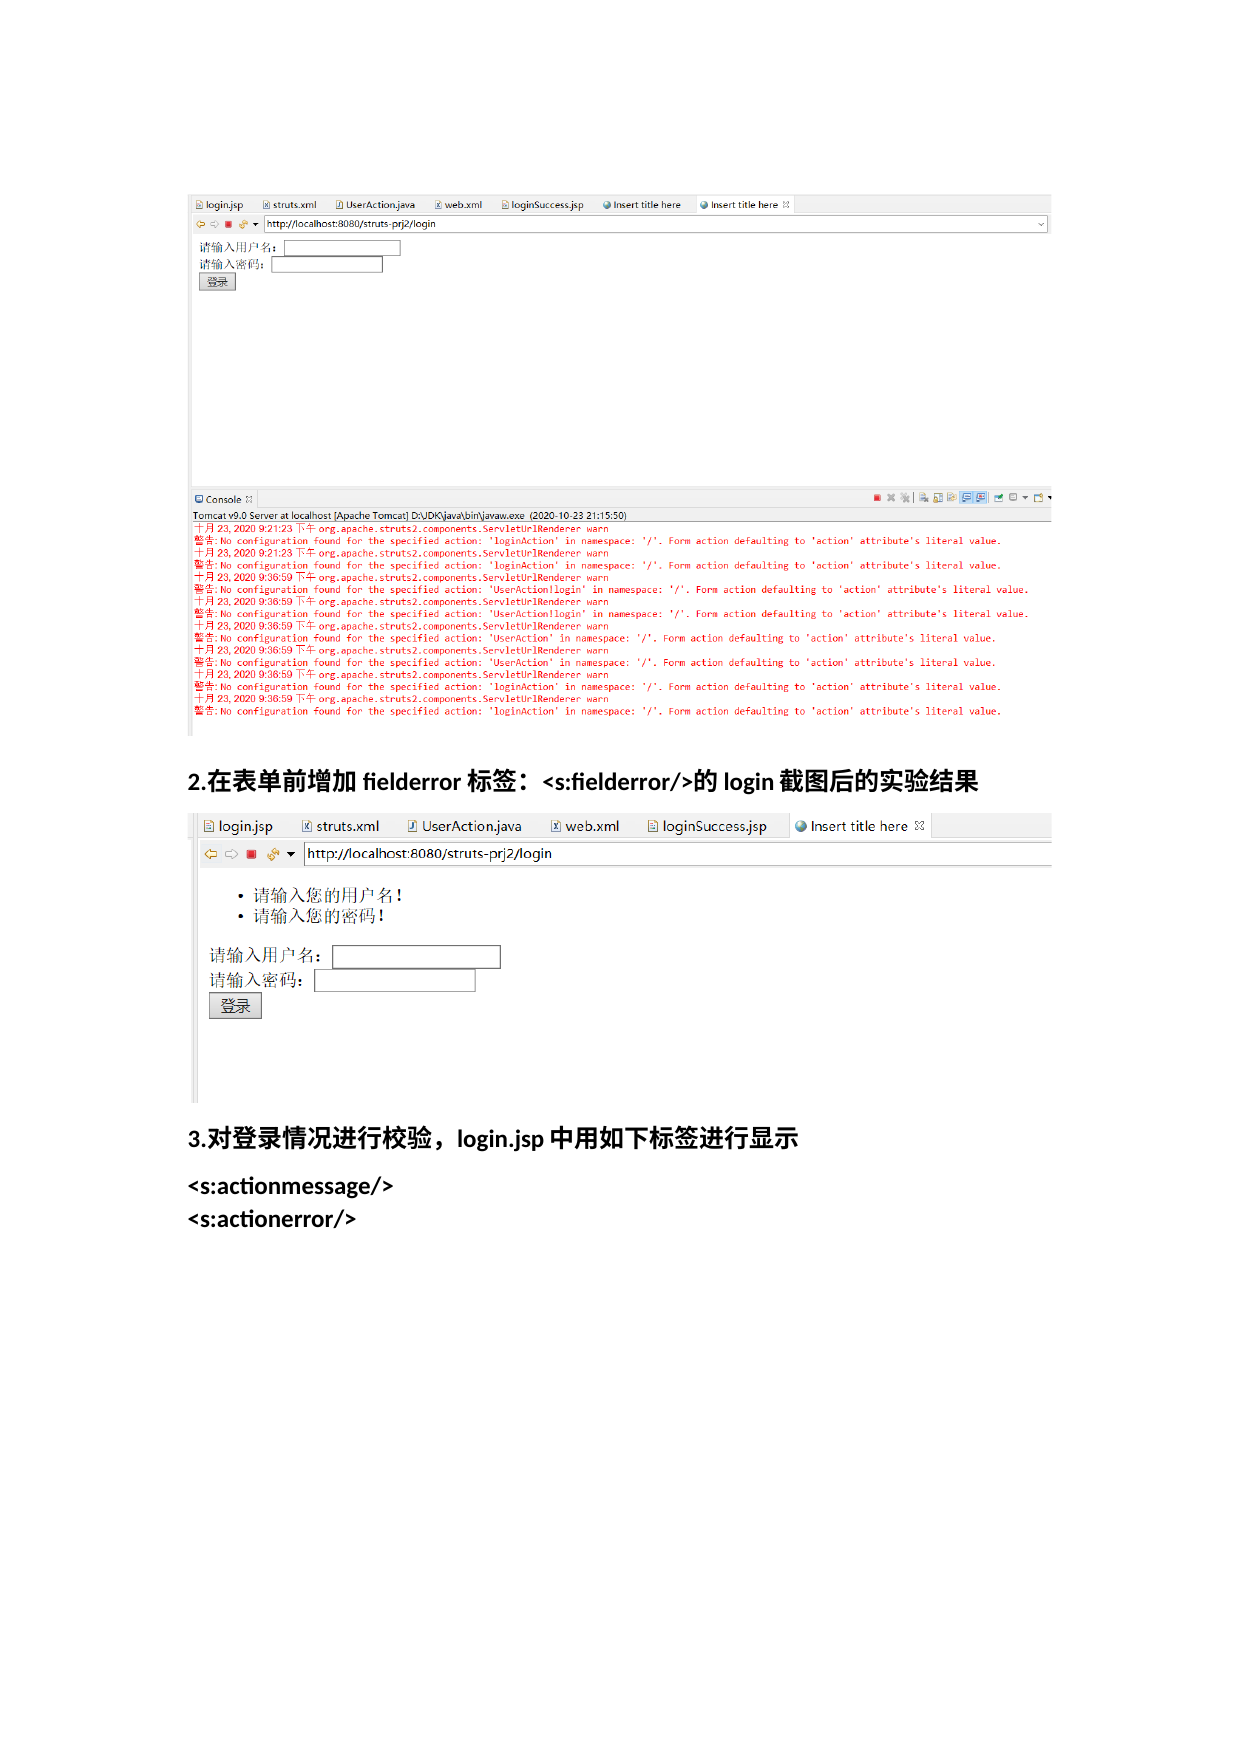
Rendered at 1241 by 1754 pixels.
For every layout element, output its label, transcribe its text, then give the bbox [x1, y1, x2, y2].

picture [187, 813, 1052, 1103]
text 2.在表单前增加 fielderror 标签：<s:fielderror/>的login截图后的实验结果 [187, 747, 1053, 812]
text <s:actionerror/> [187, 1202, 1053, 1234]
text <s:actionmessage/> [187, 1169, 1053, 1202]
text 3.对登录情况进行校验，login.jsp中用如下标签进行显示 [187, 1104, 1053, 1169]
picture [187, 194, 1052, 736]
